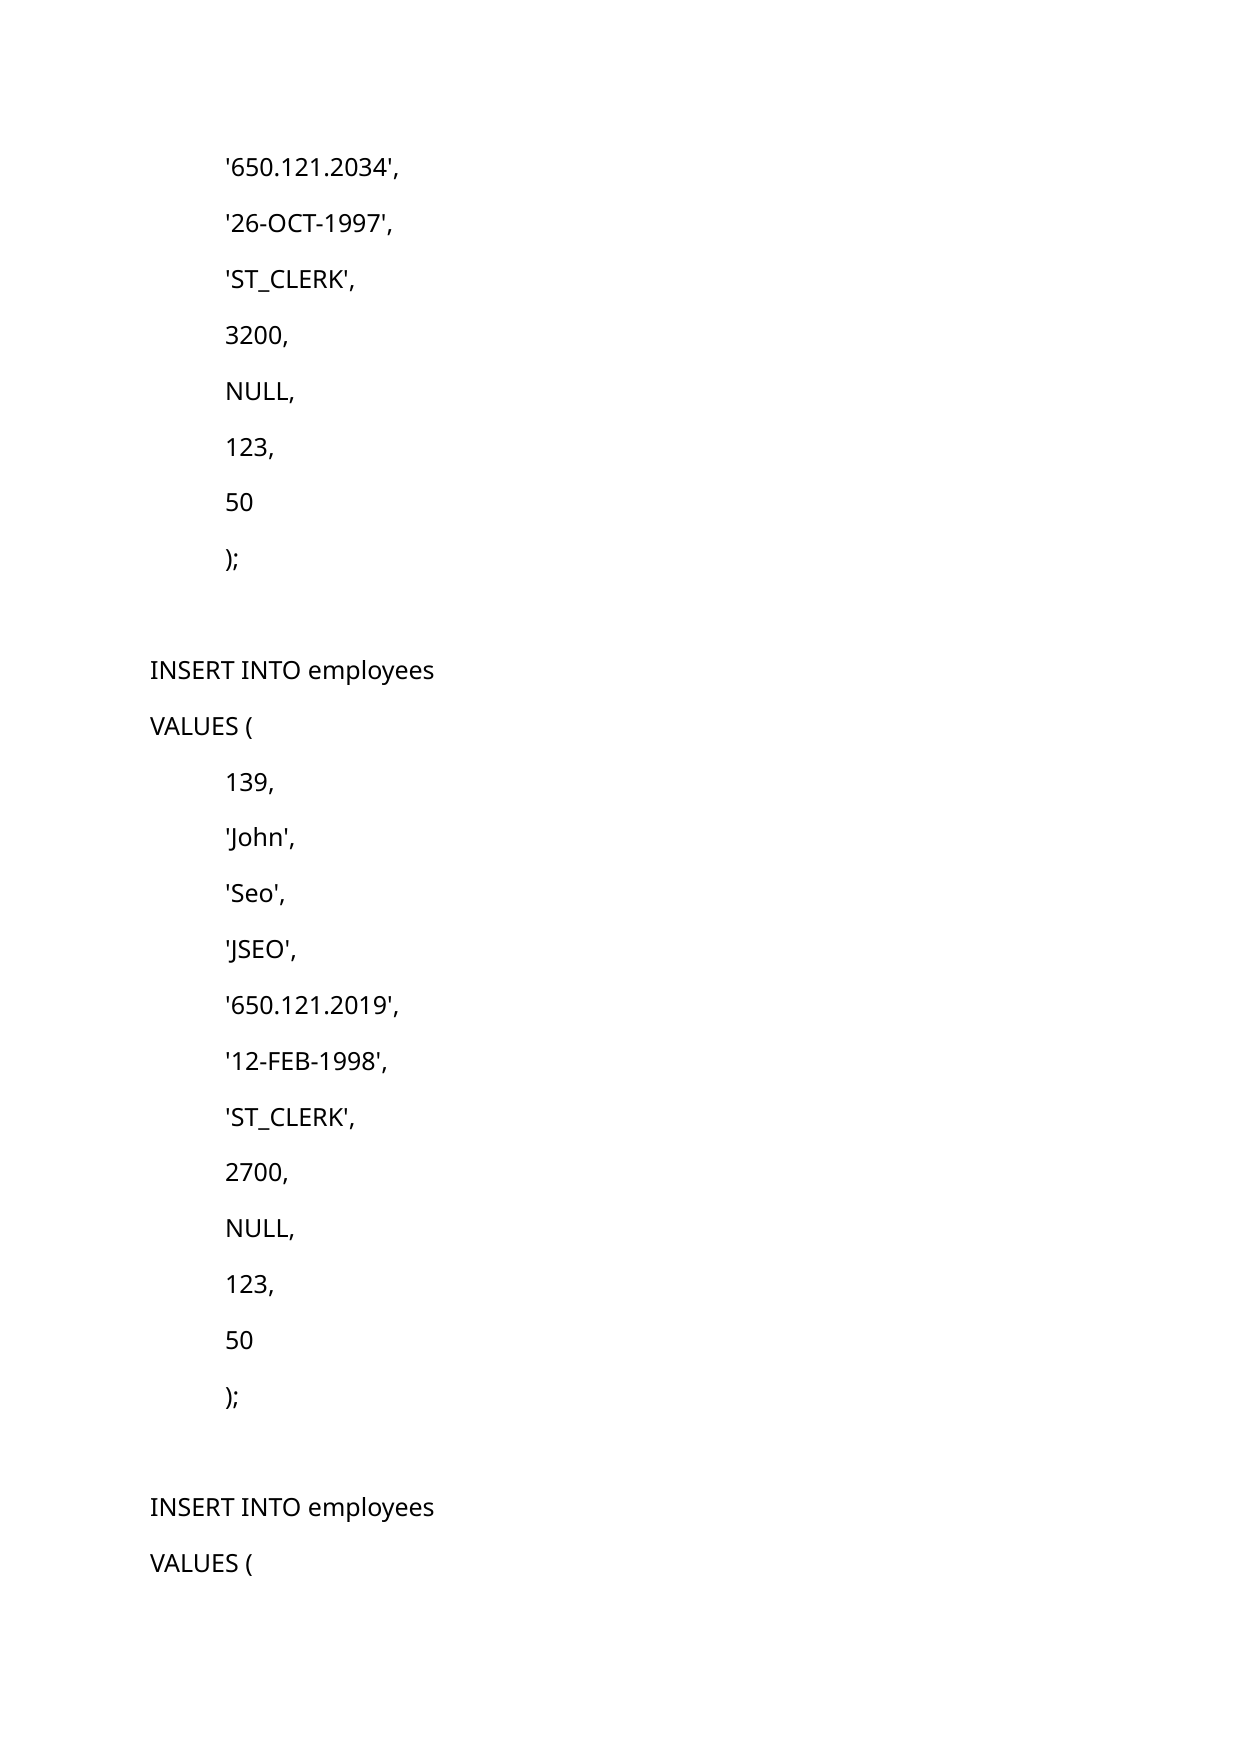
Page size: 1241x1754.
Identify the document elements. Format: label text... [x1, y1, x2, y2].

text INSERT INTO employees [150, 1490, 1090, 1524]
text '26-OCT-1997', [150, 206, 1090, 240]
text 123, [150, 1267, 1090, 1301]
text NULL, [150, 373, 1090, 407]
text 'ST_CLERK', [150, 262, 1090, 296]
text ); [150, 541, 1090, 575]
text NULL, [150, 1211, 1090, 1245]
text 'JSEO', [150, 932, 1090, 966]
text ); [150, 1378, 1090, 1412]
text '650.121.2034', [150, 150, 1090, 184]
text VALUES ( [150, 708, 1090, 742]
text 139, [150, 764, 1090, 798]
text INSERT INTO employees [150, 652, 1090, 687]
text '12-FEB-1998', [150, 1043, 1090, 1077]
text VALUES ( [150, 1546, 1090, 1580]
text 3200, [150, 317, 1090, 352]
text 'Seo', [150, 876, 1090, 910]
text 50 [150, 485, 1090, 519]
text 50 [150, 1322, 1090, 1357]
text 123, [150, 429, 1090, 463]
text 'ST_CLERK', [150, 1099, 1090, 1133]
text 'John', [150, 820, 1090, 854]
text 2700, [150, 1155, 1090, 1189]
text '650.121.2019', [150, 987, 1090, 1022]
